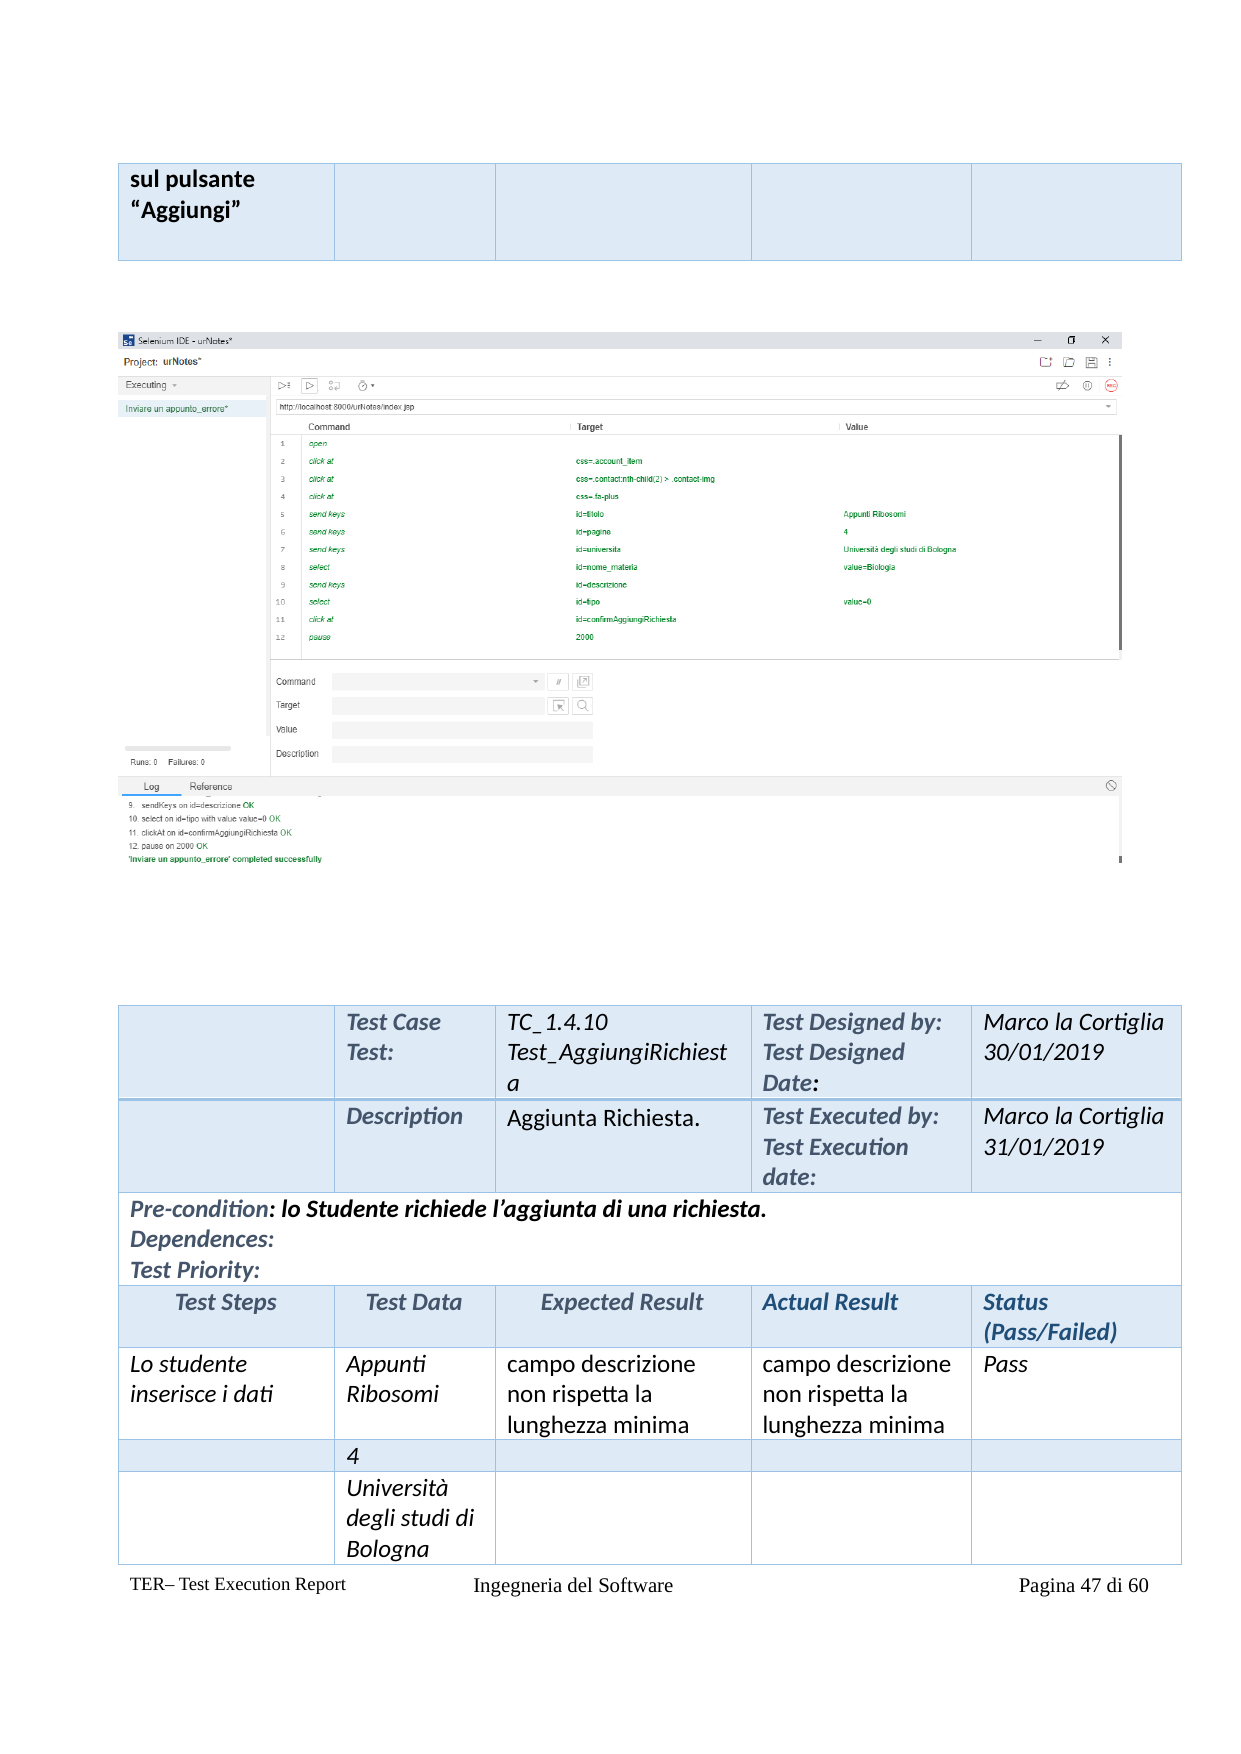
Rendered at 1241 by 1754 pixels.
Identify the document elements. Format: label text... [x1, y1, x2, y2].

table_cell Test Executed by: Test Execution date: [752, 1101, 971, 1192]
table_cell Appunti Ribosomi [335, 1348, 495, 1439]
table_cell campo descrizione non rispetta la lunghezza minima [496, 1348, 751, 1439]
table_cell Actual Result [752, 1286, 971, 1347]
table_cell Test Steps [119, 1286, 334, 1347]
table_cell [496, 1472, 751, 1563]
table_cell campo descrizione non rispetta la lunghezza minima [752, 1348, 971, 1439]
table_cell [752, 164, 971, 260]
table_cell 4 [335, 1440, 495, 1471]
table_cell Lo studente inserisce i dati [119, 1348, 334, 1439]
table_cell Marco la Cortiglia 31/01/2019 [972, 1101, 1181, 1192]
table_cell [119, 1101, 334, 1192]
table_header TC_1.4.10 Test_AggiungiRichiesta [496, 1006, 751, 1097]
table_cell Status (Pass/Failed) [972, 1286, 1181, 1347]
table_cell Test Data [335, 1286, 495, 1347]
table_header Marco la Cortiglia 30/01/2019 [972, 1006, 1181, 1097]
table_cell Description [335, 1101, 495, 1192]
table_cell [972, 1440, 1181, 1471]
table_cell Pre-condition: lo Studente richiede l’aggiunta di una richiesta. Dependences: Test Priority: [119, 1193, 1181, 1285]
table_cell Expected Result [496, 1286, 751, 1347]
table_cell [972, 1472, 1181, 1563]
table_header Test Case Test: [335, 1006, 495, 1097]
table_header [119, 1006, 334, 1097]
table_cell [119, 1472, 334, 1563]
table_cell [496, 1440, 751, 1471]
table_cell Università degli studi di Bologna [335, 1472, 495, 1563]
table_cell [119, 164, 334, 260]
picture [118, 332, 1122, 863]
table_cell [752, 1472, 971, 1563]
table_cell Pass [972, 1348, 1181, 1439]
table_cell [496, 164, 751, 260]
table_cell [119, 1440, 334, 1471]
table_cell Aggiunta Richiesta. [496, 1101, 751, 1192]
table_cell [972, 164, 1181, 260]
table_cell Biologia [335, 164, 495, 260]
table_cell [752, 1440, 971, 1471]
table_header Test Designed by: Test Designed Date: [752, 1006, 971, 1097]
